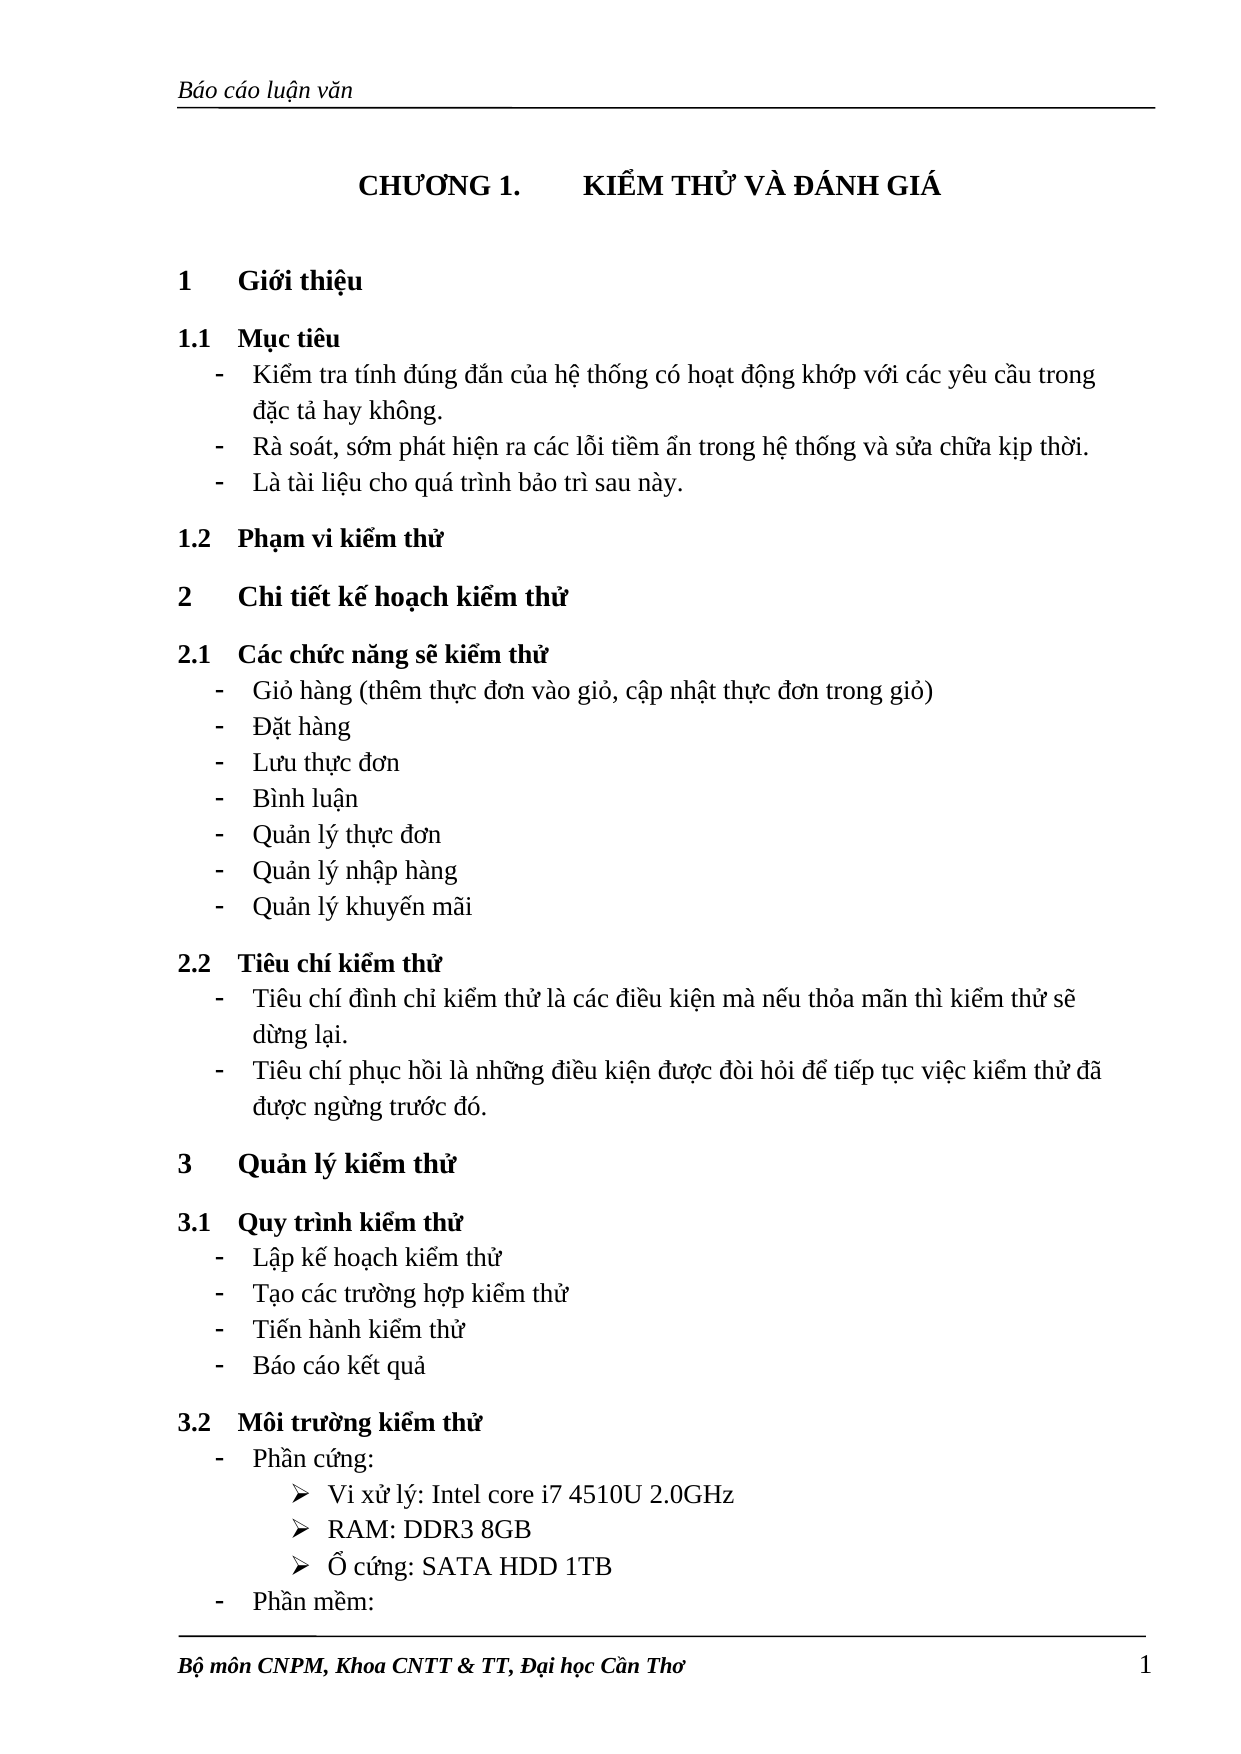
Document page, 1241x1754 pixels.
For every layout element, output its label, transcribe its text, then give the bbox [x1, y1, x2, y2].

subtitle Mục tiêu [177, 323, 1122, 354]
list Kiểm tra tính đúng đắn của hệ thống có hoạt động khớp với các yêu cầu trong đặc tả hay không. [215, 358, 1122, 425]
list Quản lý thực đơn [215, 818, 1122, 849]
subtitle Chi tiết kế hoạch kiểm thử [177, 579, 1122, 613]
subtitle Quy trình kiểm thử [177, 1206, 1122, 1237]
list Báo cáo kết quả [215, 1349, 1122, 1381]
subtitle Quản lý kiểm thử [177, 1146, 1122, 1180]
subtitle Phạm vi kiểm thử [177, 523, 1122, 554]
list Phần mềm: [215, 1586, 1122, 1617]
list Tiêu chí phục hồi là những điều kiện được đòi hỏi để tiếp tục việc kiểm thử đã được ngừng trước đó. [215, 1054, 1122, 1121]
list Tiến hành kiểm thử [215, 1313, 1122, 1344]
subtitle Môi trường kiểm thử [177, 1406, 1122, 1437]
list Lập kế hoạch kiểm thử [215, 1241, 1122, 1273]
subtitle KIỂM THỬ VÀ ĐÁNH GIÁ [177, 168, 1122, 202]
list Giỏ hàng (thêm thực đơn vào giỏ, cập nhật thực đơn trong giỏ) [215, 674, 1122, 706]
list Quản lý nhập hàng [215, 854, 1122, 885]
list Tạo các trường hợp kiểm thử [215, 1277, 1122, 1309]
subtitle Giới thiệu [177, 263, 1122, 297]
list Là tài liệu cho quá trình bảo trì sau này. [215, 466, 1122, 497]
subtitle Tiêu chí kiểm thử [177, 947, 1122, 978]
list Bình luận [215, 782, 1122, 813]
list Rà soát, sớm phát hiện ra các lỗi tiềm ẩn trong hệ thống và sửa chữa kịp thời. [215, 430, 1122, 461]
list Tiêu chí đình chỉ kiểm thử là các điều kiện mà nếu thỏa mãn thì kiểm thử sẽ dừng lại. [215, 982, 1122, 1049]
list Lưu thực đơn [215, 746, 1122, 777]
subtitle Các chức năng sẽ kiểm thử [177, 638, 1122, 670]
list Ổ cứng: SATA HDD 1TB [290, 1549, 1122, 1581]
list Đặt hàng [215, 710, 1122, 741]
list Vi xử lý: Intel core i7 4510U 2.0GHz [290, 1478, 1122, 1509]
list RAM: DDR3 8GB [290, 1514, 1122, 1545]
list Phần cứng: [215, 1442, 1122, 1473]
list Quản lý khuyến mãi [215, 890, 1122, 921]
